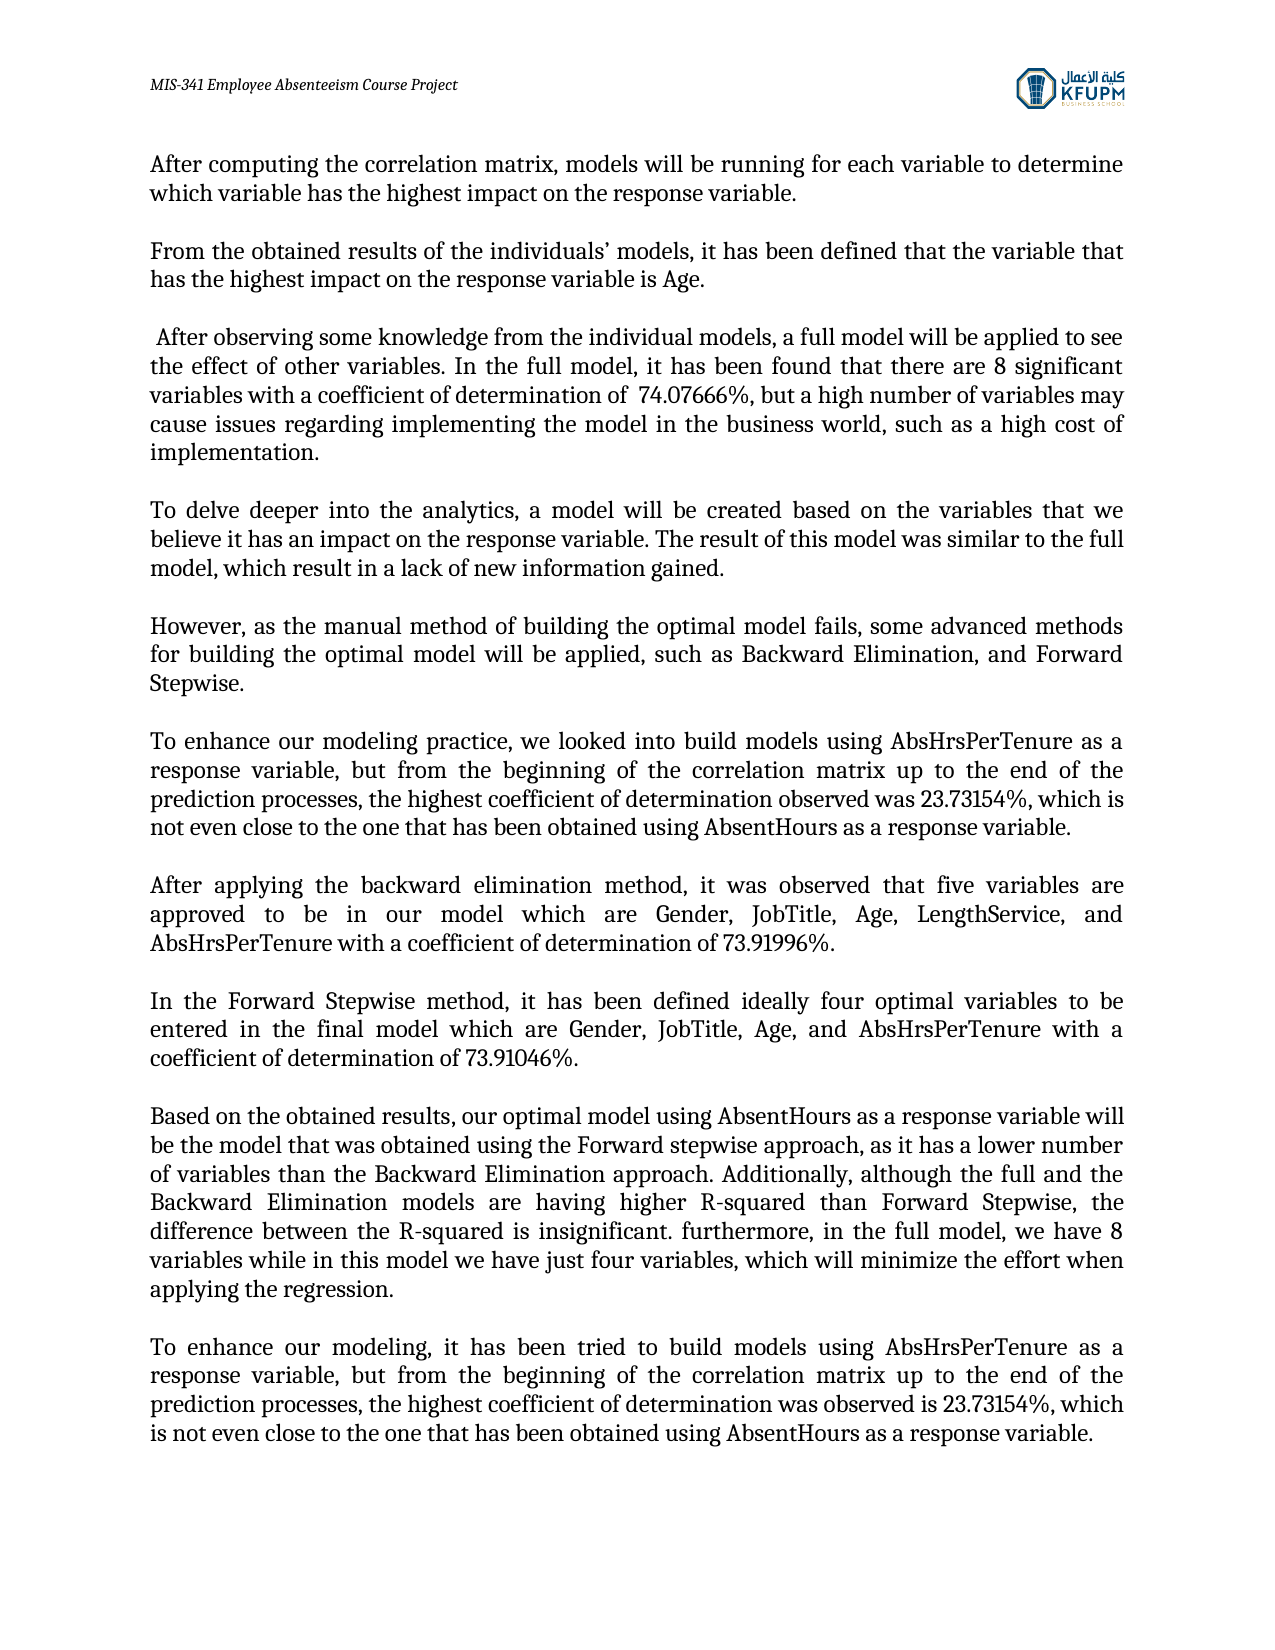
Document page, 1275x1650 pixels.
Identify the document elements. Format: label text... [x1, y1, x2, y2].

text After observing some knowledge from the individual models, a full model will be applied to see the effect of other variables. In the full model, it has been found that there are 8 significant variables with a coefficient of determination of 74.07666%, but a high number of variables may cause issues regarding implementing the model in the business world, such as a high cost of implementation. [150, 323, 1125, 467]
text After computing the correlation matrix, models will be running for each variable to determine which variable has the highest impact on the response variable. [150, 150, 1125, 207]
text To enhance our modeling practice, we looked into build models using AbsHrsPerTenure as a response variable, but from the beginning of the correlation matrix up to the end of the prediction processes, the highest coefficient of determination observed was 23.73154%, which is not even close to the one that has been obtained using AbsentHours as a response variable. [150, 727, 1125, 842]
picture [1016, 68, 1125, 109]
text From the obtained results of the individuals’ models, it has been defined that the variable that has the highest impact on the response variable is Age. [150, 237, 1125, 294]
text To delve deeper into the analytics, a model will be created based on the variables that we believe it has an impact on the response variable. The result of this model was similar to the full model, which result in a lack of new information gained. [150, 496, 1125, 582]
text Based on the obtained results, our optimal model using AbsentHours as a response variable will be the model that was obtained using the Forward stepwise approach, as it has a lower number of variables than the Backward Elimination approach. Additionally, although the full and the Backward Elimination models are having higher R-squared than Forward Stepwise, the difference between the R-squared is insignificant. furthermore, in the full model, we have 8 variables while in this model we have just four variables, which will minimize the effort when applying the regression. [150, 1102, 1125, 1303]
text After applying the backward elimination method, it was observed that five variables are approved to be in our model which are Gender, JobTitle, Age, LengthService, and AbsHrsPerTenure with a coefficient of determination of 73.91996%. [150, 871, 1125, 957]
text To enhance our modeling, it has been tried to build models using AbsHrsPerTenure as a response variable, but from the beginning of the correlation matrix up to the end of the prediction processes, the highest coefficient of determination was observed is 23.73154%, which is not even close to the one that has been obtained using AbsentHours as a response variable. [150, 1332, 1125, 1447]
text In the Forward Stepwise method, it has been defined ideally four optimal variables to be entered in the final model which are Gender, JobTitle, Age, and AbsHrsPerTenure with a coefficient of determination of 73.91046%. [150, 987, 1125, 1073]
text However, as the manual method of building the optimal model fails, some advanced methods for building the optimal model will be applied, such as Backward Elimination, and Forward Stepwise. [150, 612, 1125, 698]
